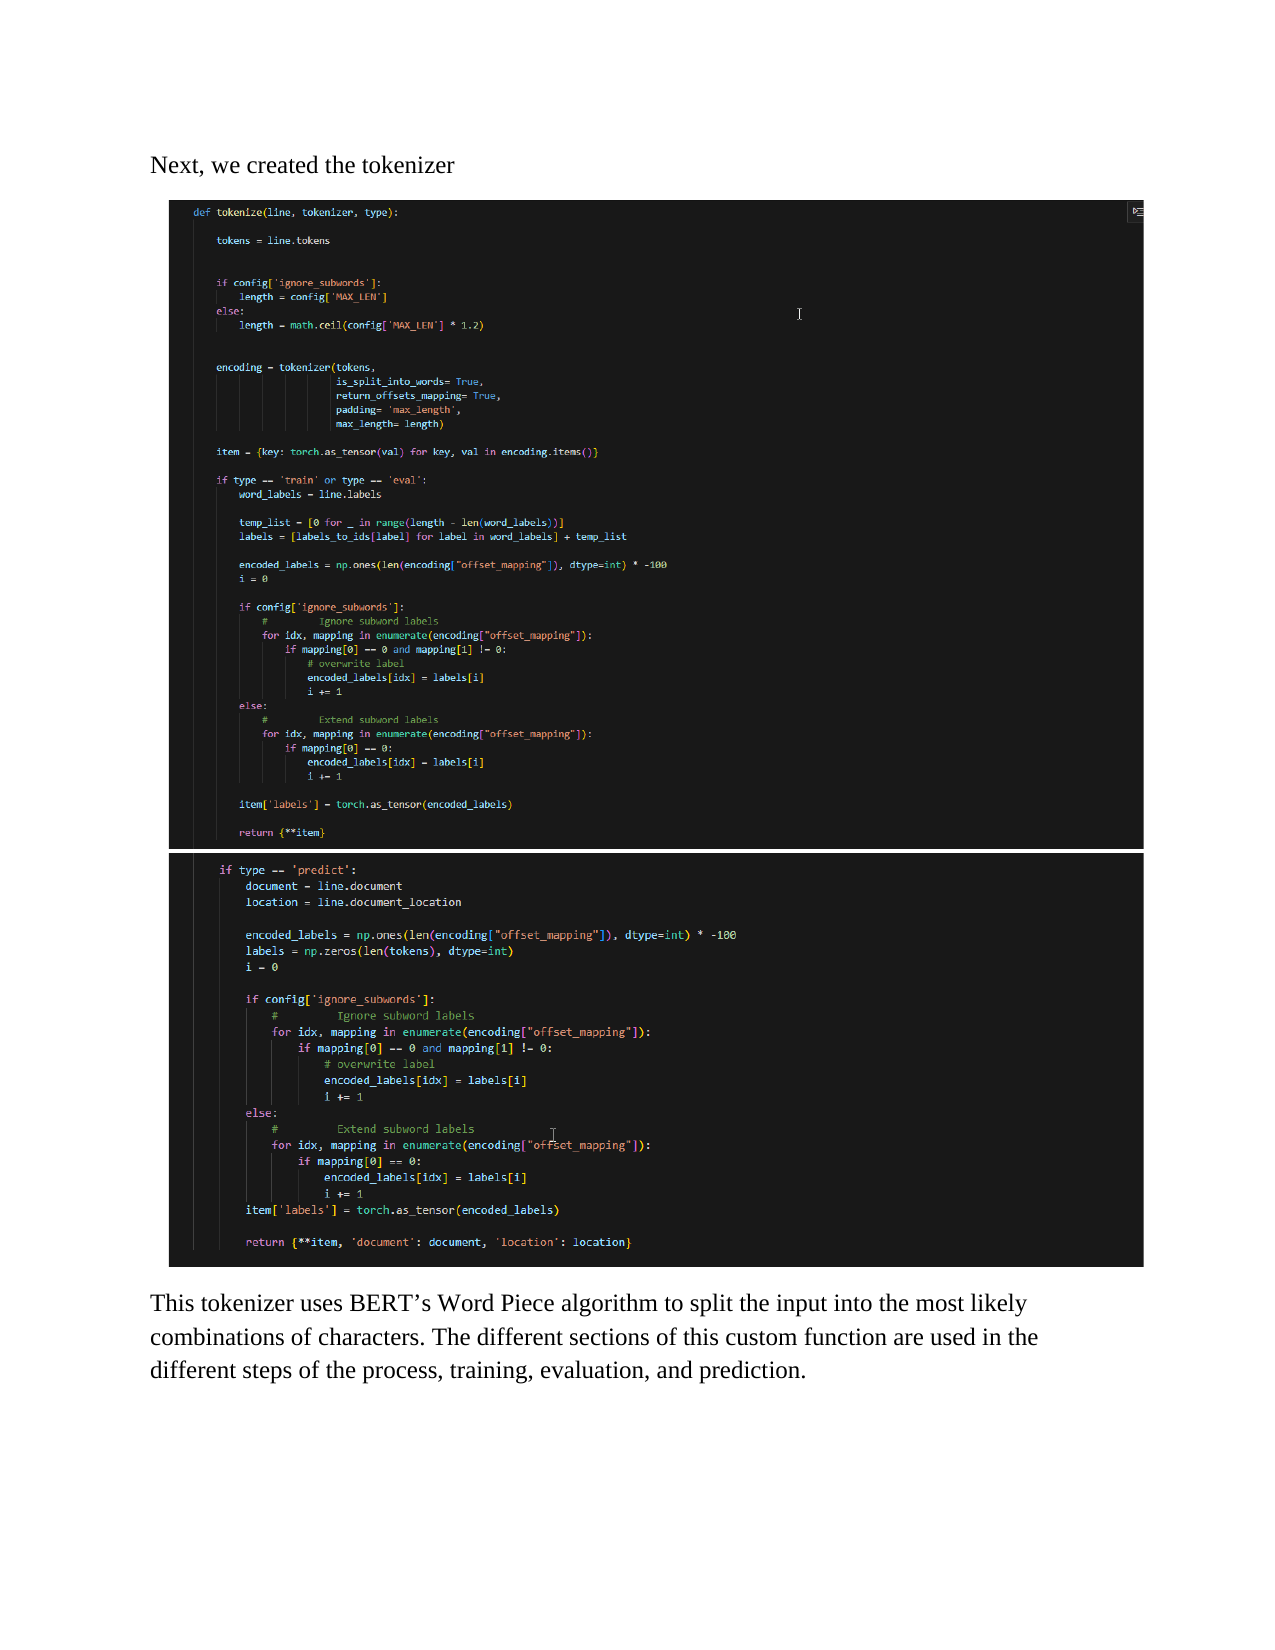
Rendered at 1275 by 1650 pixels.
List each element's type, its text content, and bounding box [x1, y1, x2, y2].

text Next, we created the tokenizer [150, 150, 1125, 179]
text This tokenizer uses BERT’s Word Piece algorithm to split the input into the most likely combinations of characters. The different sections of this custom function are used in the different steps of the process, training, evaluation, and prediction. [150, 1288, 1125, 1384]
